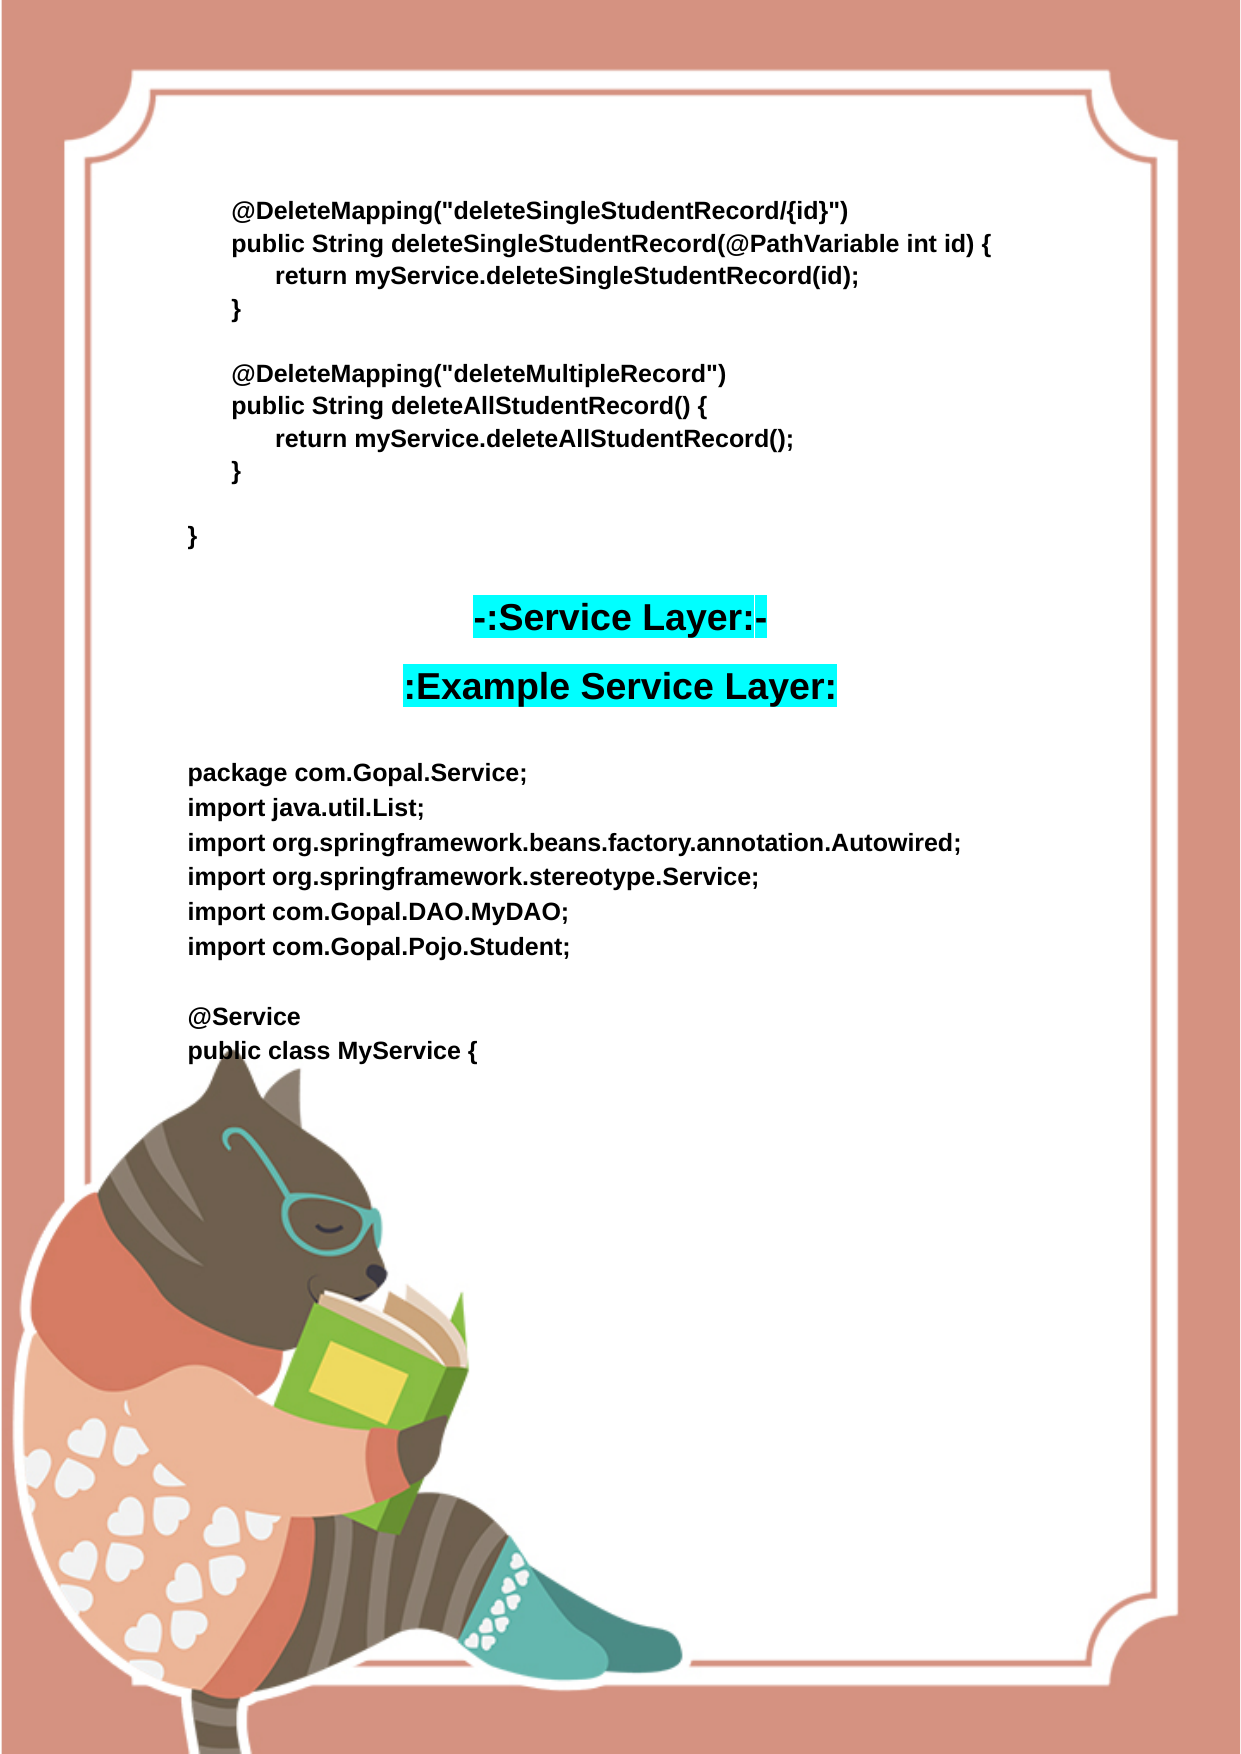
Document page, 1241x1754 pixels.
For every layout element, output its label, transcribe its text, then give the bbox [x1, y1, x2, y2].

text } [187, 454, 1053, 487]
text return myService.deleteSingleStudentRecord(id); [187, 259, 1053, 292]
text import com.Gopal.DAO.MyDAO; [187, 895, 1053, 928]
text import java.util.List; [187, 791, 1053, 823]
text } [187, 292, 1053, 324]
text return myService.deleteAllStudentRecord(); [187, 422, 1053, 454]
text @DeleteMapping("deleteSingleStudentRecord/{id}") [187, 194, 1053, 227]
text public String deleteSingleStudentRecord(@PathVariable int id) { [187, 227, 1053, 259]
text @DeleteMapping("deleteMultipleRecord") [187, 357, 1053, 389]
text public String deleteAllStudentRecord() { [187, 389, 1053, 422]
text public class MyService { [187, 1034, 1053, 1067]
text @Service [187, 1000, 1053, 1032]
picture [1, 0, 1241, 1754]
text import org.springframework.stereotype.Service; [187, 861, 1053, 893]
text } [187, 519, 1053, 552]
text package com.Gopal.Service; [187, 756, 1053, 789]
text -:Service Layer:- [187, 584, 1053, 649]
text :Example Service Layer: [187, 653, 1053, 718]
text import com.Gopal.Pojo.Student; [187, 930, 1053, 963]
text import org.springframework.beans.factory.annotation.Autowired; [187, 826, 1053, 858]
